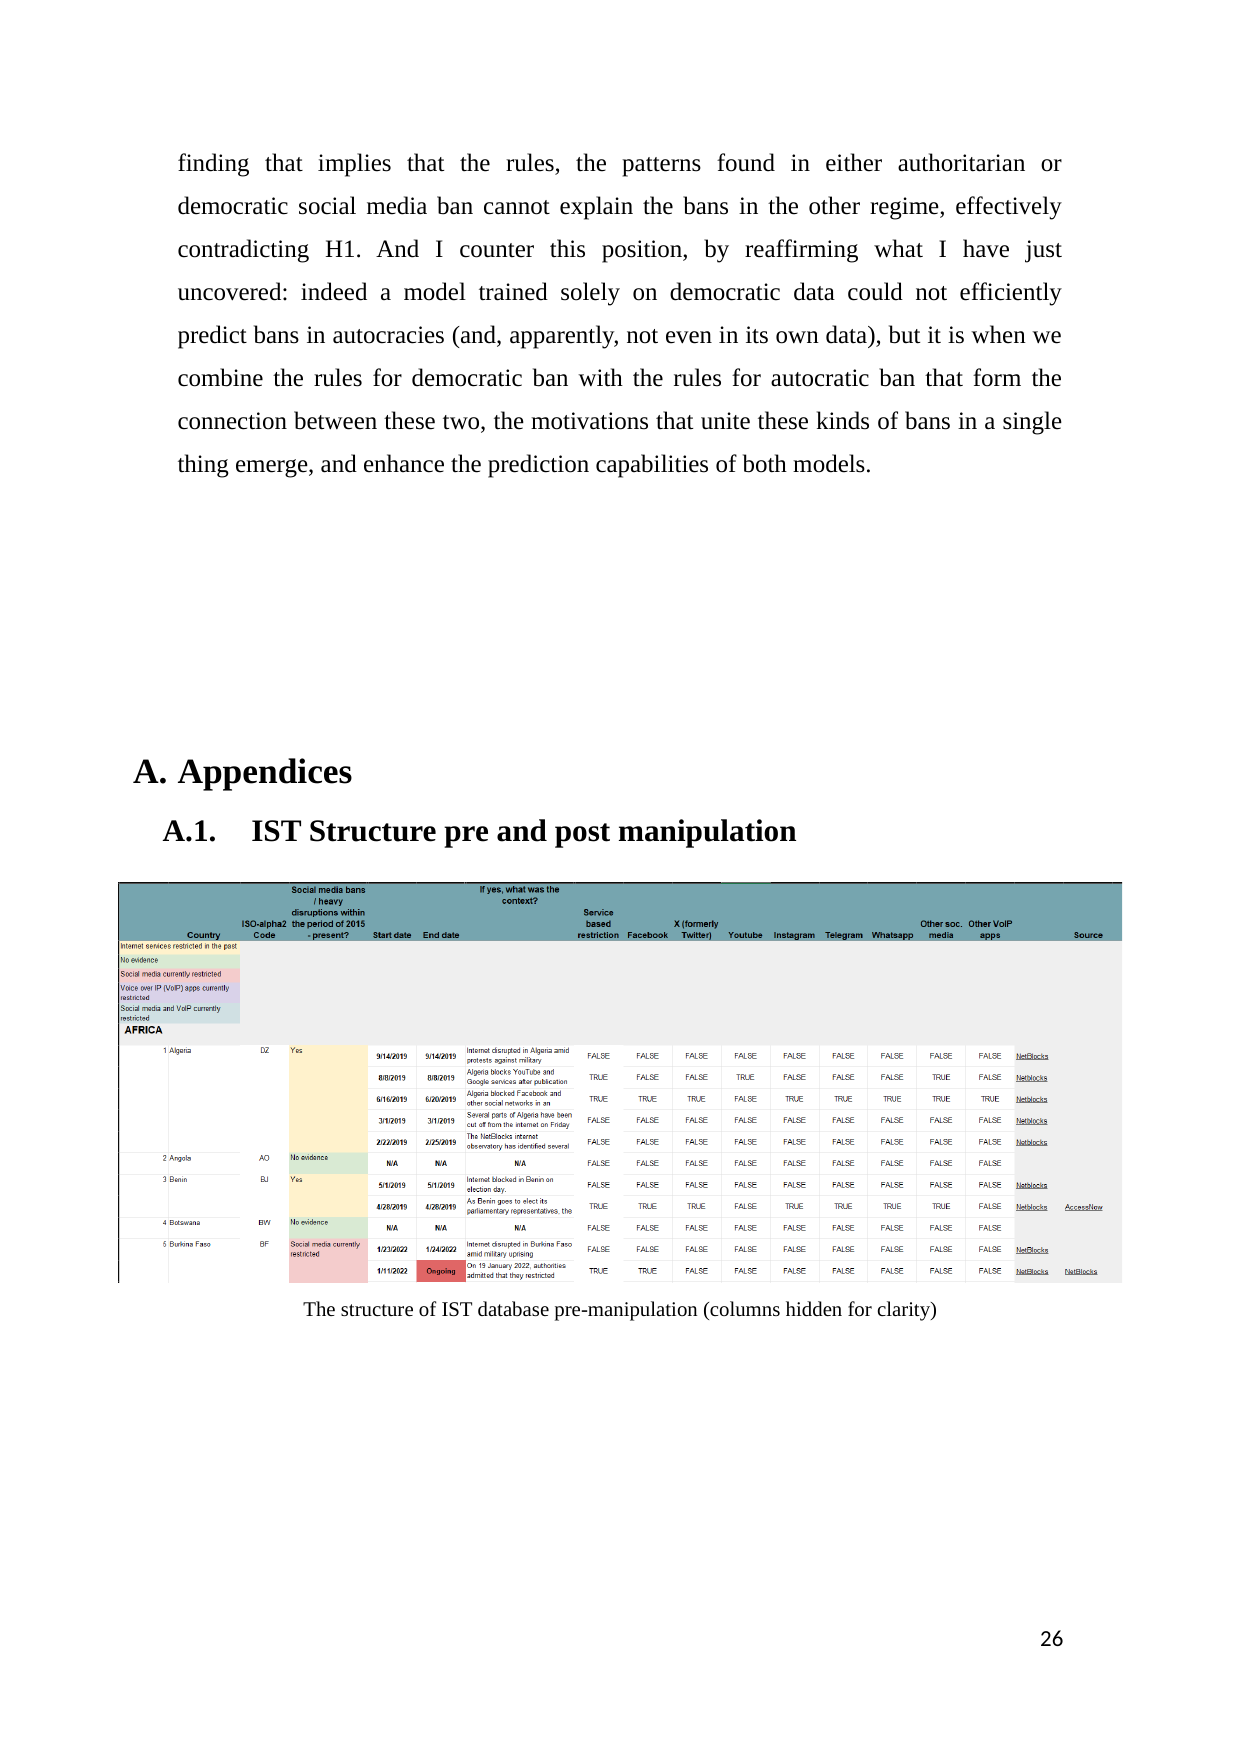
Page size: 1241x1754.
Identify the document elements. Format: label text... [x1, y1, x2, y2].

picture [118, 882, 1123, 1283]
list IST Structure pre and post manipulation [162, 812, 1063, 848]
list Appendices [133, 751, 1063, 791]
text The structure of IST database pre-manipulation (columns hidden for clarity) [177, 1297, 1063, 1321]
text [177, 148, 1063, 478]
